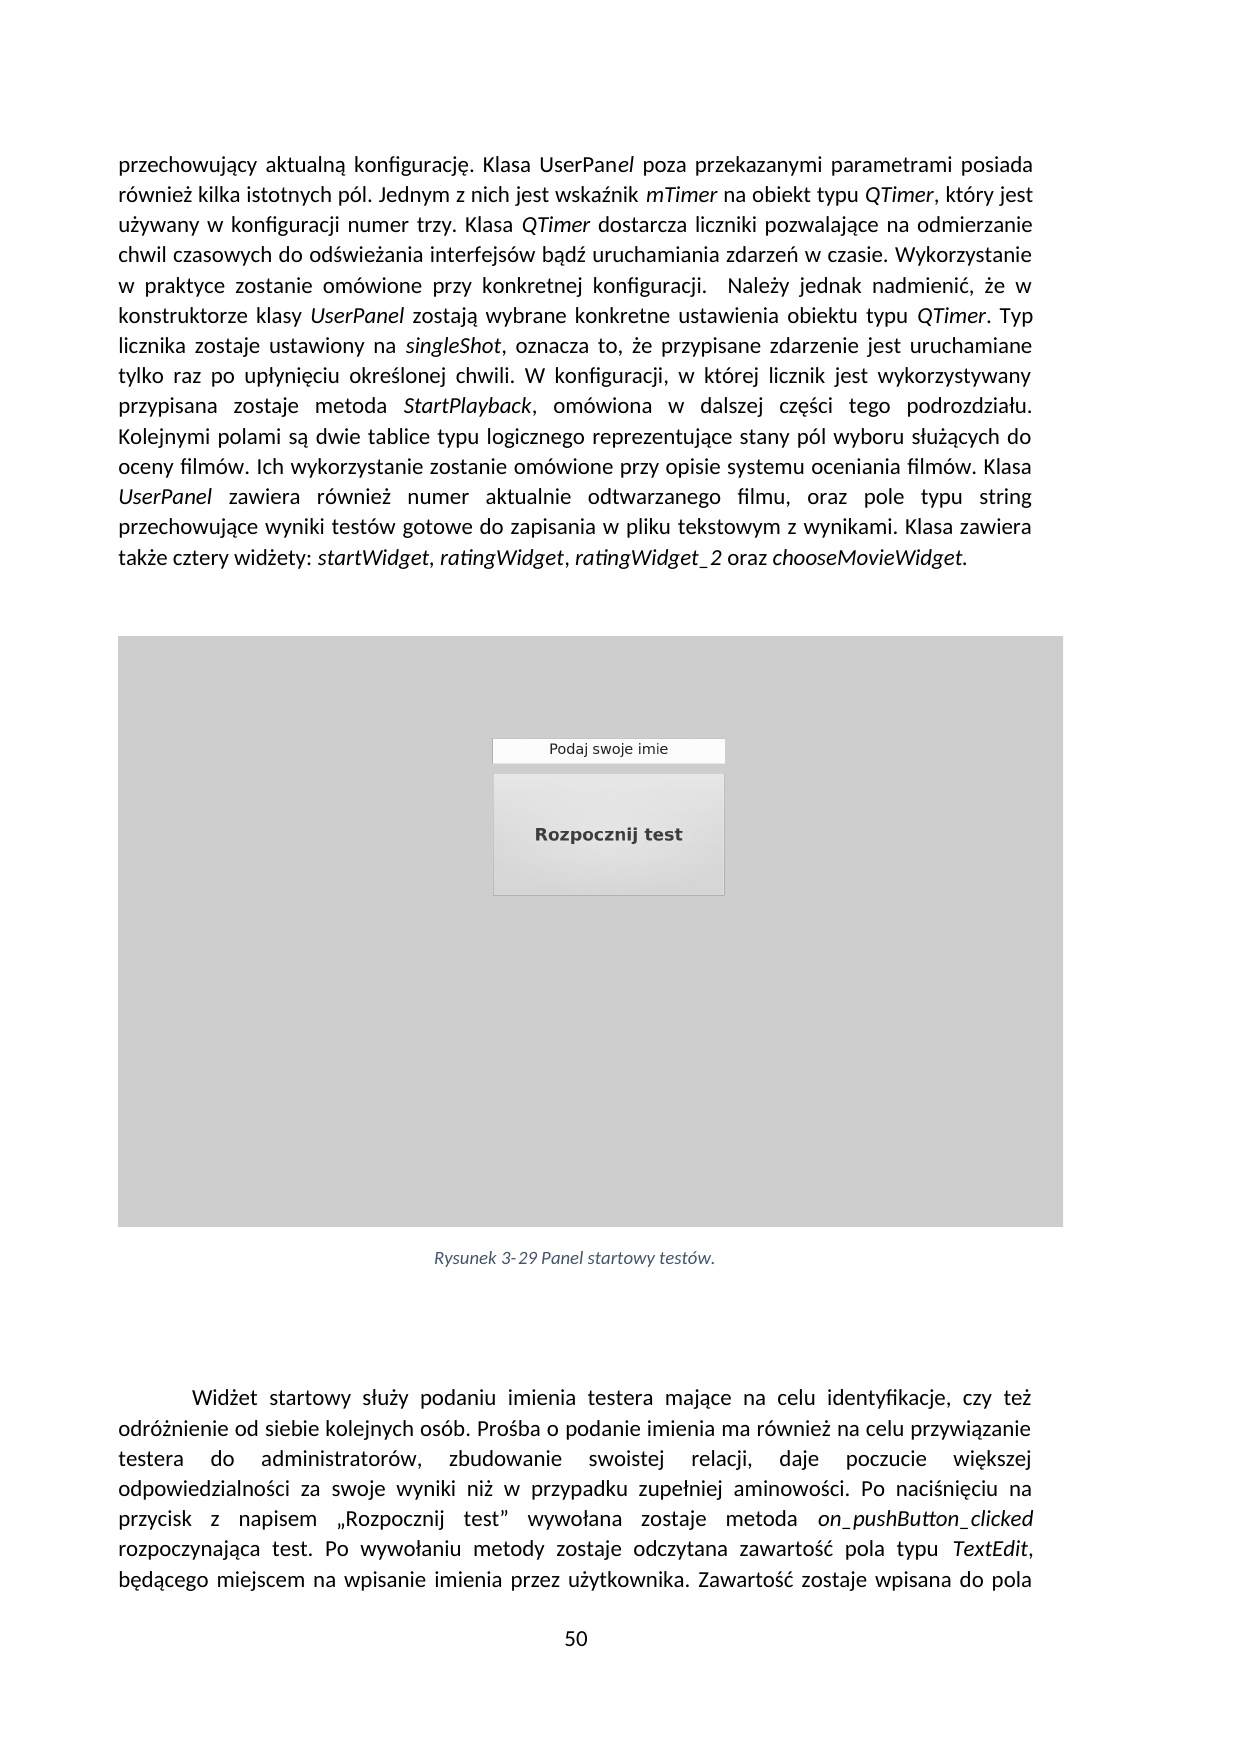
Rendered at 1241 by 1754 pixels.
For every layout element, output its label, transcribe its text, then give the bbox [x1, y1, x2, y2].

picture [118, 636, 1064, 1227]
